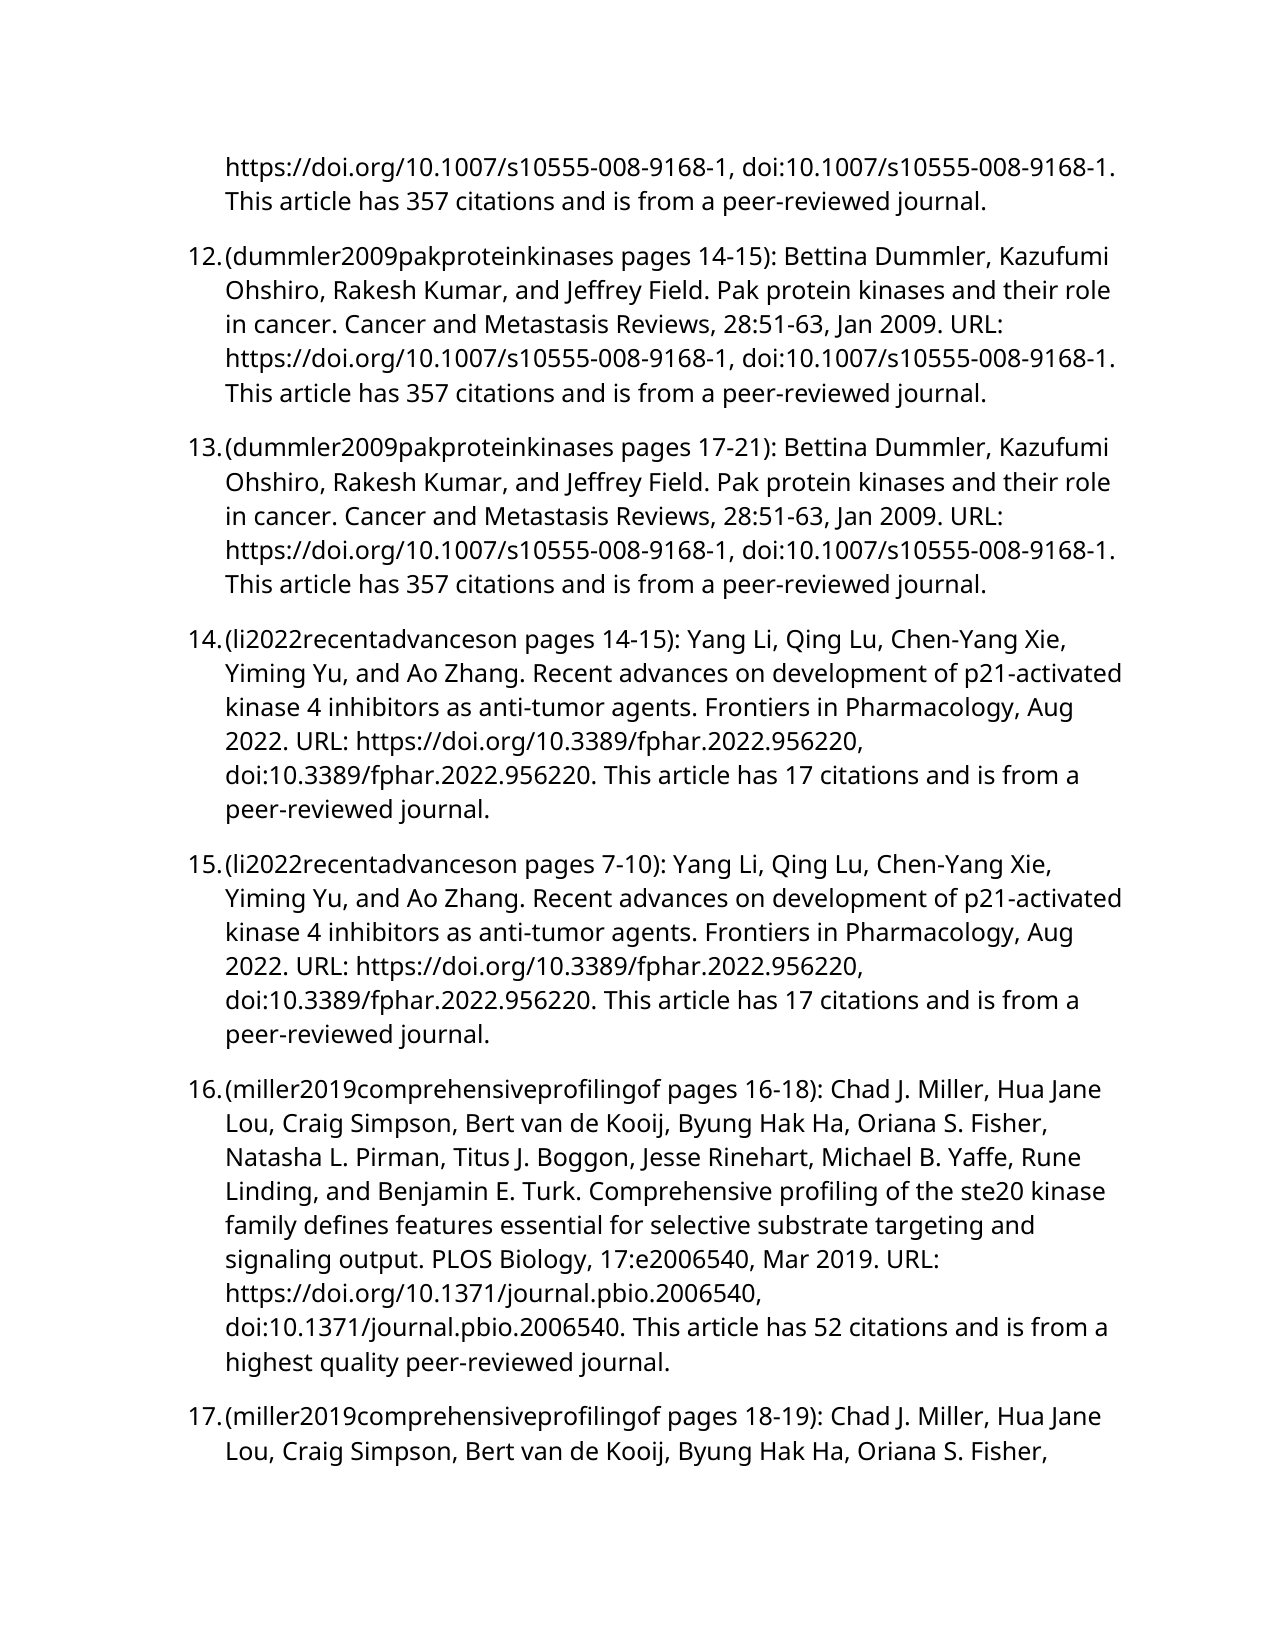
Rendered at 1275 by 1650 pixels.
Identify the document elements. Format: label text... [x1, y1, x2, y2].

list (dummler2009pakproteinkinases pages 14-15): Bettina Dummler, Kazufumi Ohshiro, Rakesh Kumar, and Jeffrey Field. Pak protein kinases and their role in cancer. Cancer and Metastasis Reviews, 28:51-63, Jan 2009. URL: https://doi.org/10.1007/s10555-008-9168-1, doi:10.1007/s10555-008-9168-1. This article has 357 citations and is from a peer-reviewed journal. [187, 239, 1125, 409]
list (li2022recentadvanceson pages 7-10): Yang Li, Qing Lu, Chen-Yang Xie, Yiming Yu, and Ao Zhang. Recent advances on development of p21-activated kinase 4 inhibitors as anti-tumor agents. Frontiers in Pharmacology, Aug 2022. URL: https://doi.org/10.3389/fphar.2022.956220, doi:10.3389/fphar.2022.956220. This article has 17 citations and is from a peer-reviewed journal. [187, 846, 1125, 1051]
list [187, 150, 1125, 218]
list (dummler2009pakproteinkinases pages 17-21): Bettina Dummler, Kazufumi Ohshiro, Rakesh Kumar, and Jeffrey Field. Pak protein kinases and their role in cancer. Cancer and Metastasis Reviews, 28:51-63, Jan 2009. URL: https://doi.org/10.1007/s10555-008-9168-1, doi:10.1007/s10555-008-9168-1. This article has 357 citations and is from a peer-reviewed journal. [187, 430, 1125, 600]
list (miller2019comprehensiveprofilingof pages 16-18): Chad J. Miller, Hua Jane Lou, Craig Simpson, Bert van de Kooij, Byung Hak Ha, Oriana S. Fisher, Natasha L. Pirman, Titus J. Boggon, Jesse Rinehart, Michael B. Yaffe, Rune Linding, and Benjamin E. Turk. Comprehensive profiling of the ste20 kinase family defines features essential for selective substrate targeting and signaling output. PLOS Biology, 17:e2006540, Mar 2019. URL: https://doi.org/10.1371/journal.pbio.2006540, doi:10.1371/journal.pbio.2006540. This article has 52 citations and is from a highest quality peer-reviewed journal. [187, 1072, 1125, 1378]
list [187, 1399, 1125, 1467]
list (li2022recentadvanceson pages 14-15): Yang Li, Qing Lu, Chen-Yang Xie, Yiming Yu, and Ao Zhang. Recent advances on development of p21-activated kinase 4 inhibitors as anti-tumor agents. Frontiers in Pharmacology, Aug 2022. URL: https://doi.org/10.3389/fphar.2022.956220, doi:10.3389/fphar.2022.956220. This article has 17 citations and is from a peer-reviewed journal. [187, 621, 1125, 826]
